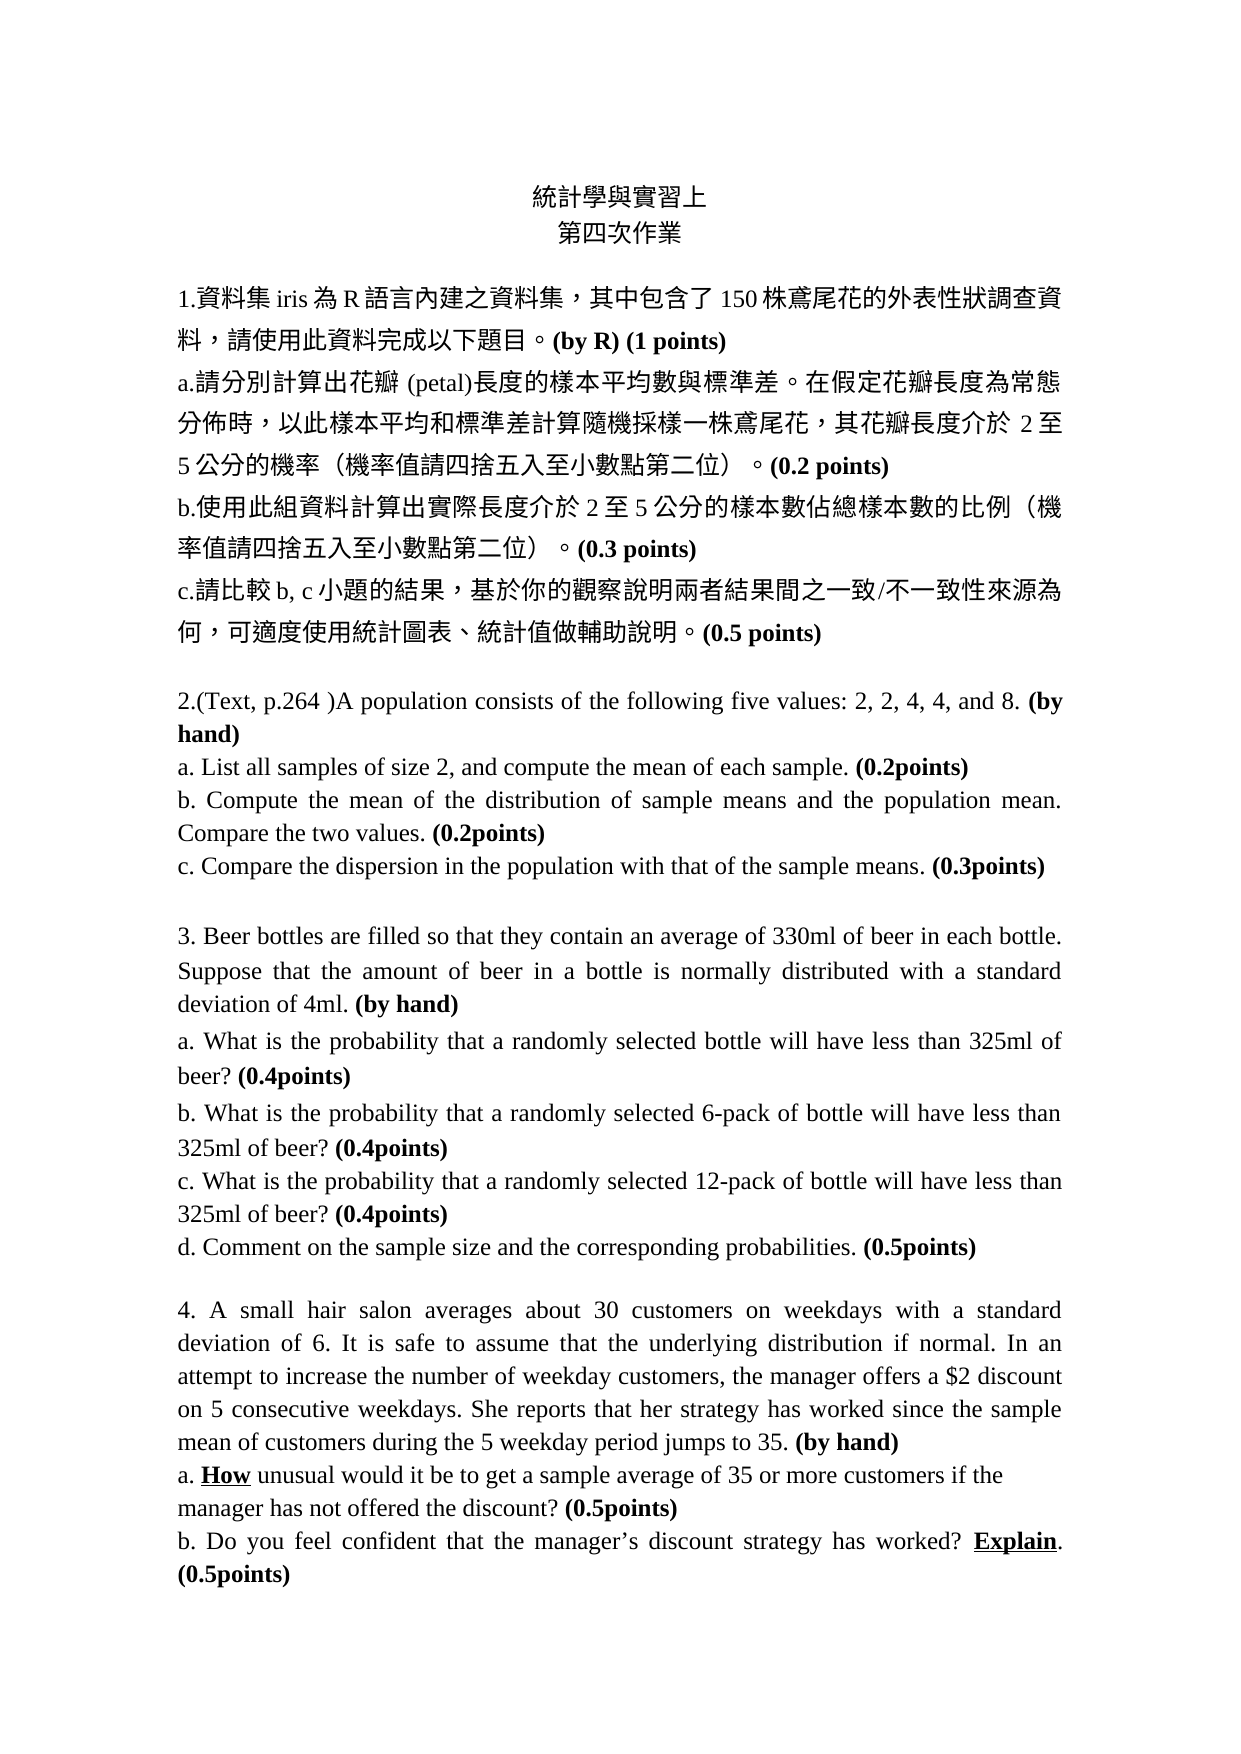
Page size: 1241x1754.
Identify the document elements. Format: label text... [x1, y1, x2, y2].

text 統計學與實習上 [177, 177, 1063, 213]
text 第四次作業 [177, 213, 1063, 250]
text 1.資料集iris為R語言內建之資料集，其中包含了150株鳶尾花的外表性狀調查資料，請使用此資料完成以下題目。(by R) (1 points) a.請分別計算出花瓣 (petal)長度的樣本平均數與標準差。在假定花瓣長度為常態分佈時，以此樣本平均和標準差計算隨機採樣一株鳶尾花，其花瓣長度介於2至5公分的機率（機率值請四捨五入至小數點第二位）。(0.2 points) b.使用此組資料計算出實際長度介於2至5公分的樣本數佔總樣本數的比例（機率值請四捨五入至小數點第二位）。(0.3 points) c.請比較b, c小題的結果，基於你的觀察說明兩者結果間之一致/不一致性來源為何，可適度使用統計圖表、統計值做輔助說明。(0.5 points) 2.(Text, p.264 )A population consists of the following five values: 2, 2, 4, 4, and 8. (by hand) a. List all samples of size 2, and compute the mean of each sample. (0.2points) b. Compute the mean of the distribution of sample means and the population mean. Compare the two values. (0.2points) c. Compare the dispersion in the population with that of the sample means. (0.3points) 3. Beer bottles are filled so that they contain an average of 330ml of beer in each bottle. Suppose that the amount of beer in a bottle is normally distributed with a standard deviation of 4ml. (by hand) a. What is the probability that a randomly selected bottle will have less than 325ml of beer? (0.4points) b. What is the probability that a randomly selected 6-pack of bottle will have less than 325ml of beer? (0.4points) c. What is the probability that a randomly selected 12-pack of bottle will have less than 325ml of beer? (0.4points) d. Comment on the sample size and the corresponding probabilities. (0.5points) [177, 279, 1063, 1261]
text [177, 1295, 1063, 1621]
